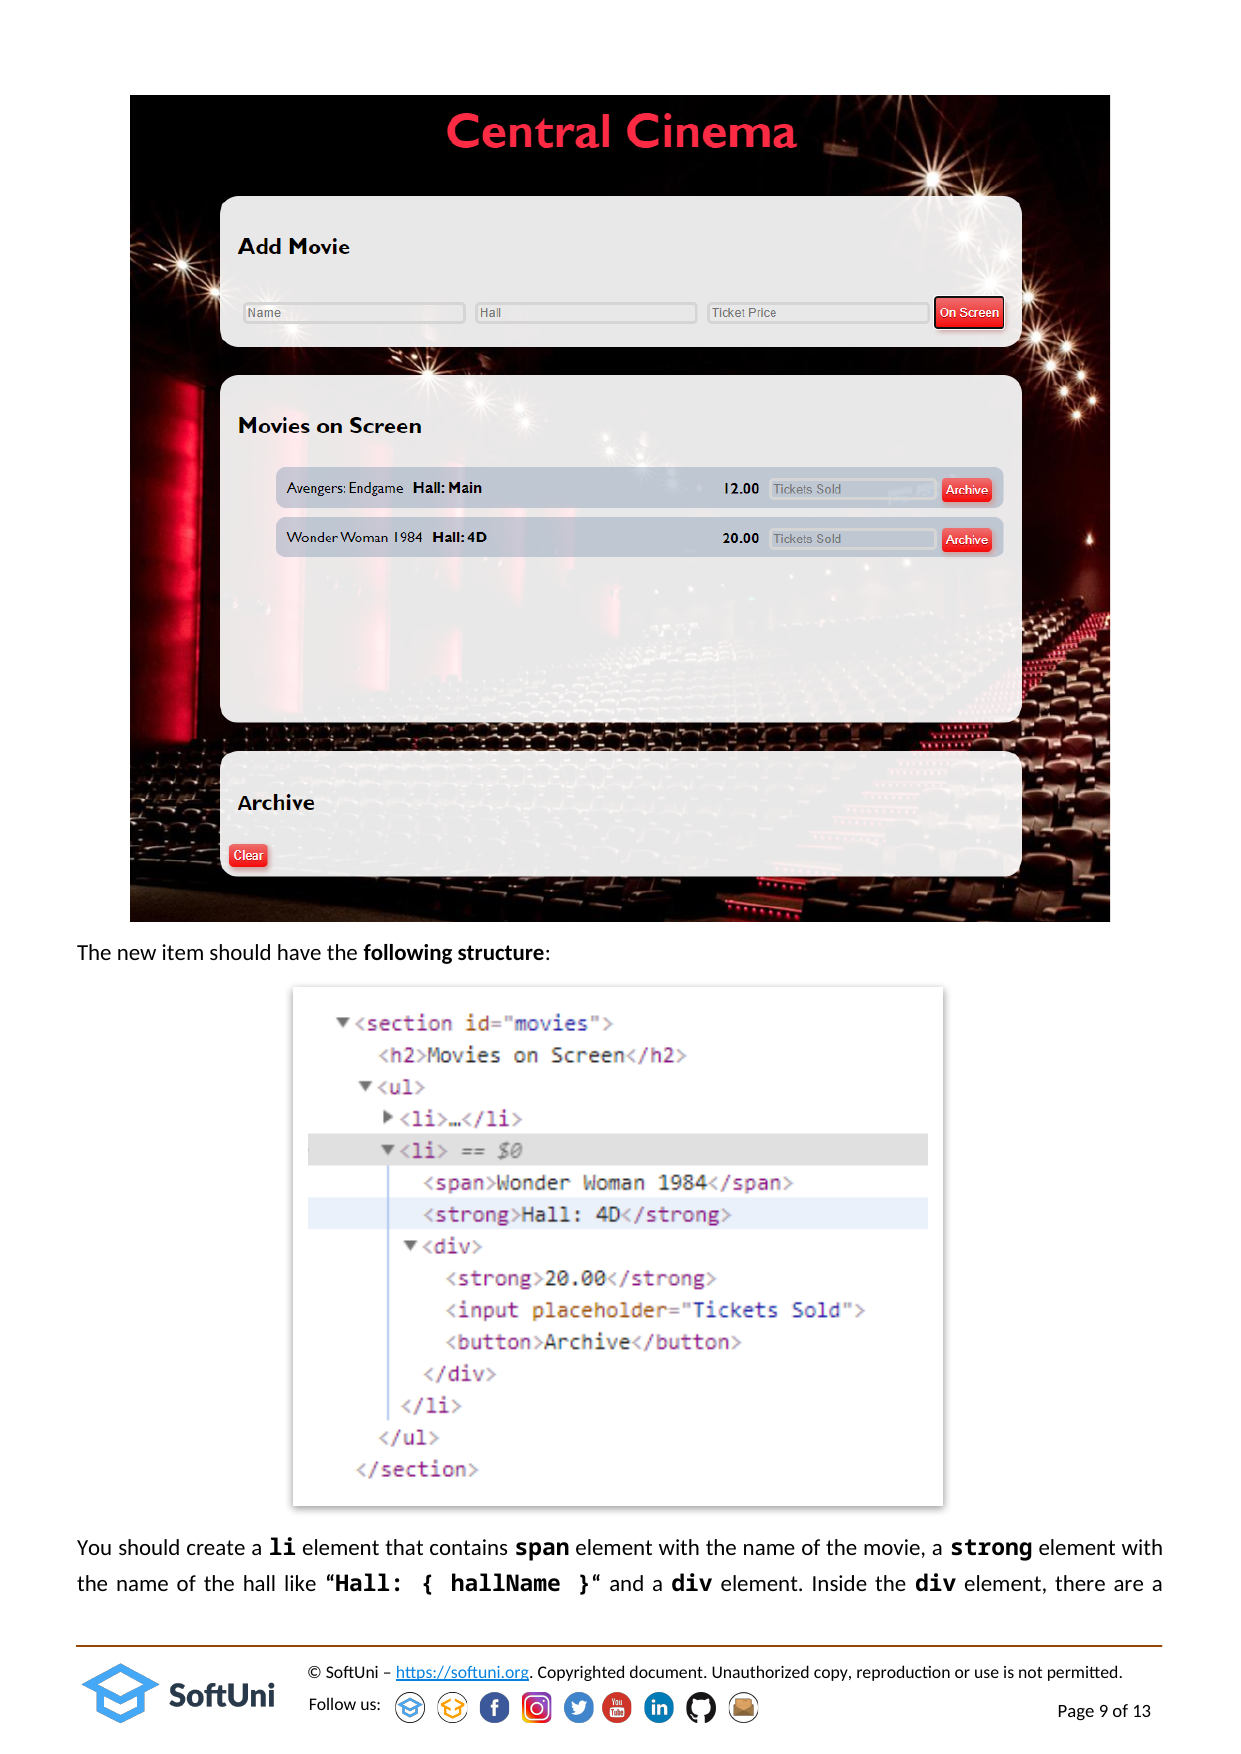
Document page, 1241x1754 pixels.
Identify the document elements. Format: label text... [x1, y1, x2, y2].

picture [564, 1692, 594, 1723]
picture [686, 1692, 716, 1723]
picture [522, 1692, 552, 1723]
picture [437, 1692, 468, 1723]
picture [665, 1692, 674, 1701]
picture [395, 1692, 425, 1723]
picture [658, 1705, 667, 1714]
picture [130, 95, 1110, 922]
picture [75, 1658, 281, 1729]
picture [479, 1692, 510, 1723]
picture [308, 1002, 928, 1492]
picture [602, 1692, 632, 1723]
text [77, 1531, 1163, 1598]
text The new item should have the following structure: [77, 938, 1163, 966]
picture [644, 1714, 653, 1723]
picture [665, 1714, 674, 1723]
picture [728, 1692, 759, 1723]
picture [644, 1692, 653, 1701]
